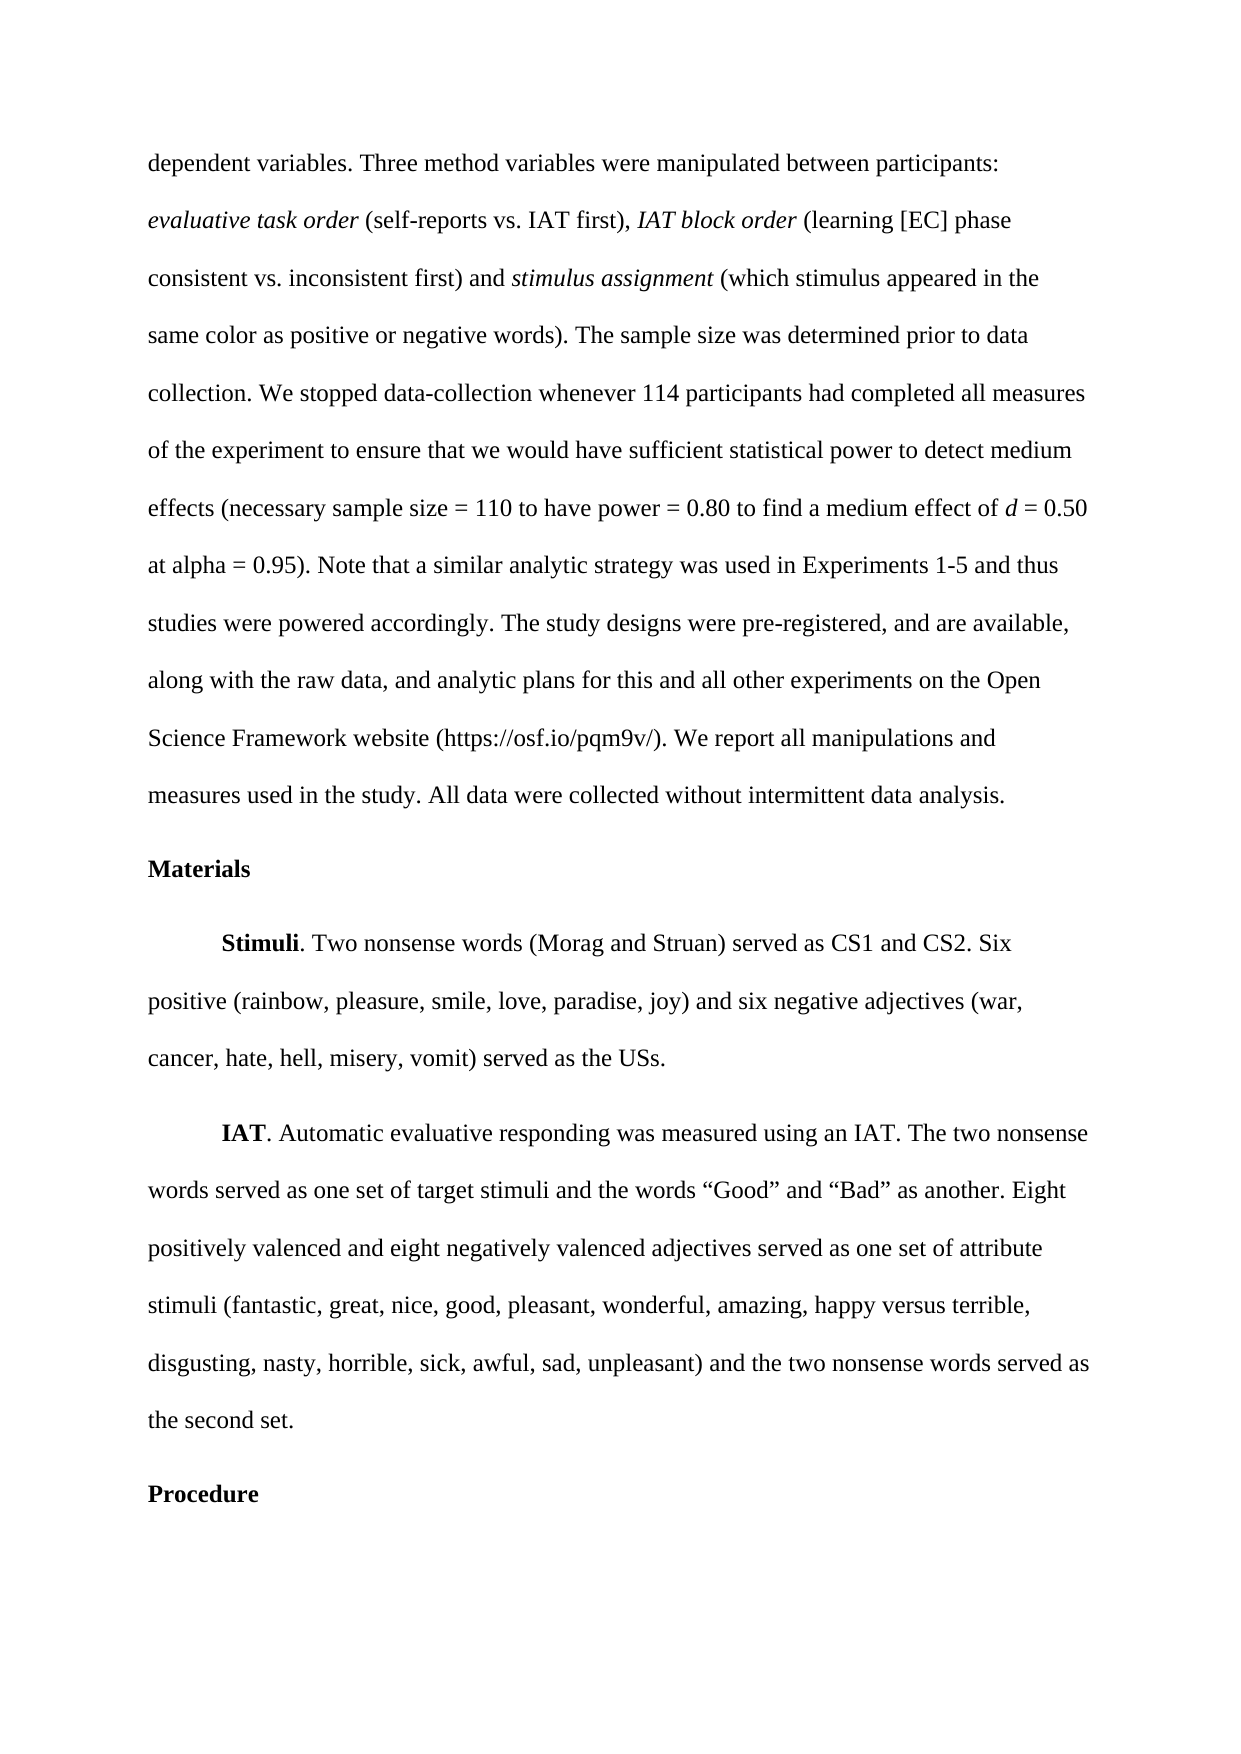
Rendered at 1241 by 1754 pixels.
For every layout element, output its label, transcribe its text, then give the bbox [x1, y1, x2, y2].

text Stimuli. Two nonsense words (Morag and Struan) served as CS1 and CS2. Six positive (rainbow, pleasure, smile, love, paradise, joy) and six negative adjectives (war, cancer, hate, hell, misery, vomit) served as the USs. [148, 928, 1093, 1072]
text IAT. Automatic evaluative responding was measured using an IAT. The two nonsense words served as one set of target stimuli and the words “Good” and “Bad” as another. Eight positively valenced and eight negatively valenced adjectives served as one set of attribute stimuli (fantastic, great, nice, good, pleasant, wonderful, amazing, happy versus terrible, disgusting, nasty, horrible, sick, awful, sad, unpleasant) and the two nonsense words served as the second set. [148, 1118, 1093, 1434]
text Materials [148, 854, 1093, 883]
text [148, 148, 1093, 809]
text Procedure [148, 1479, 1093, 1508]
